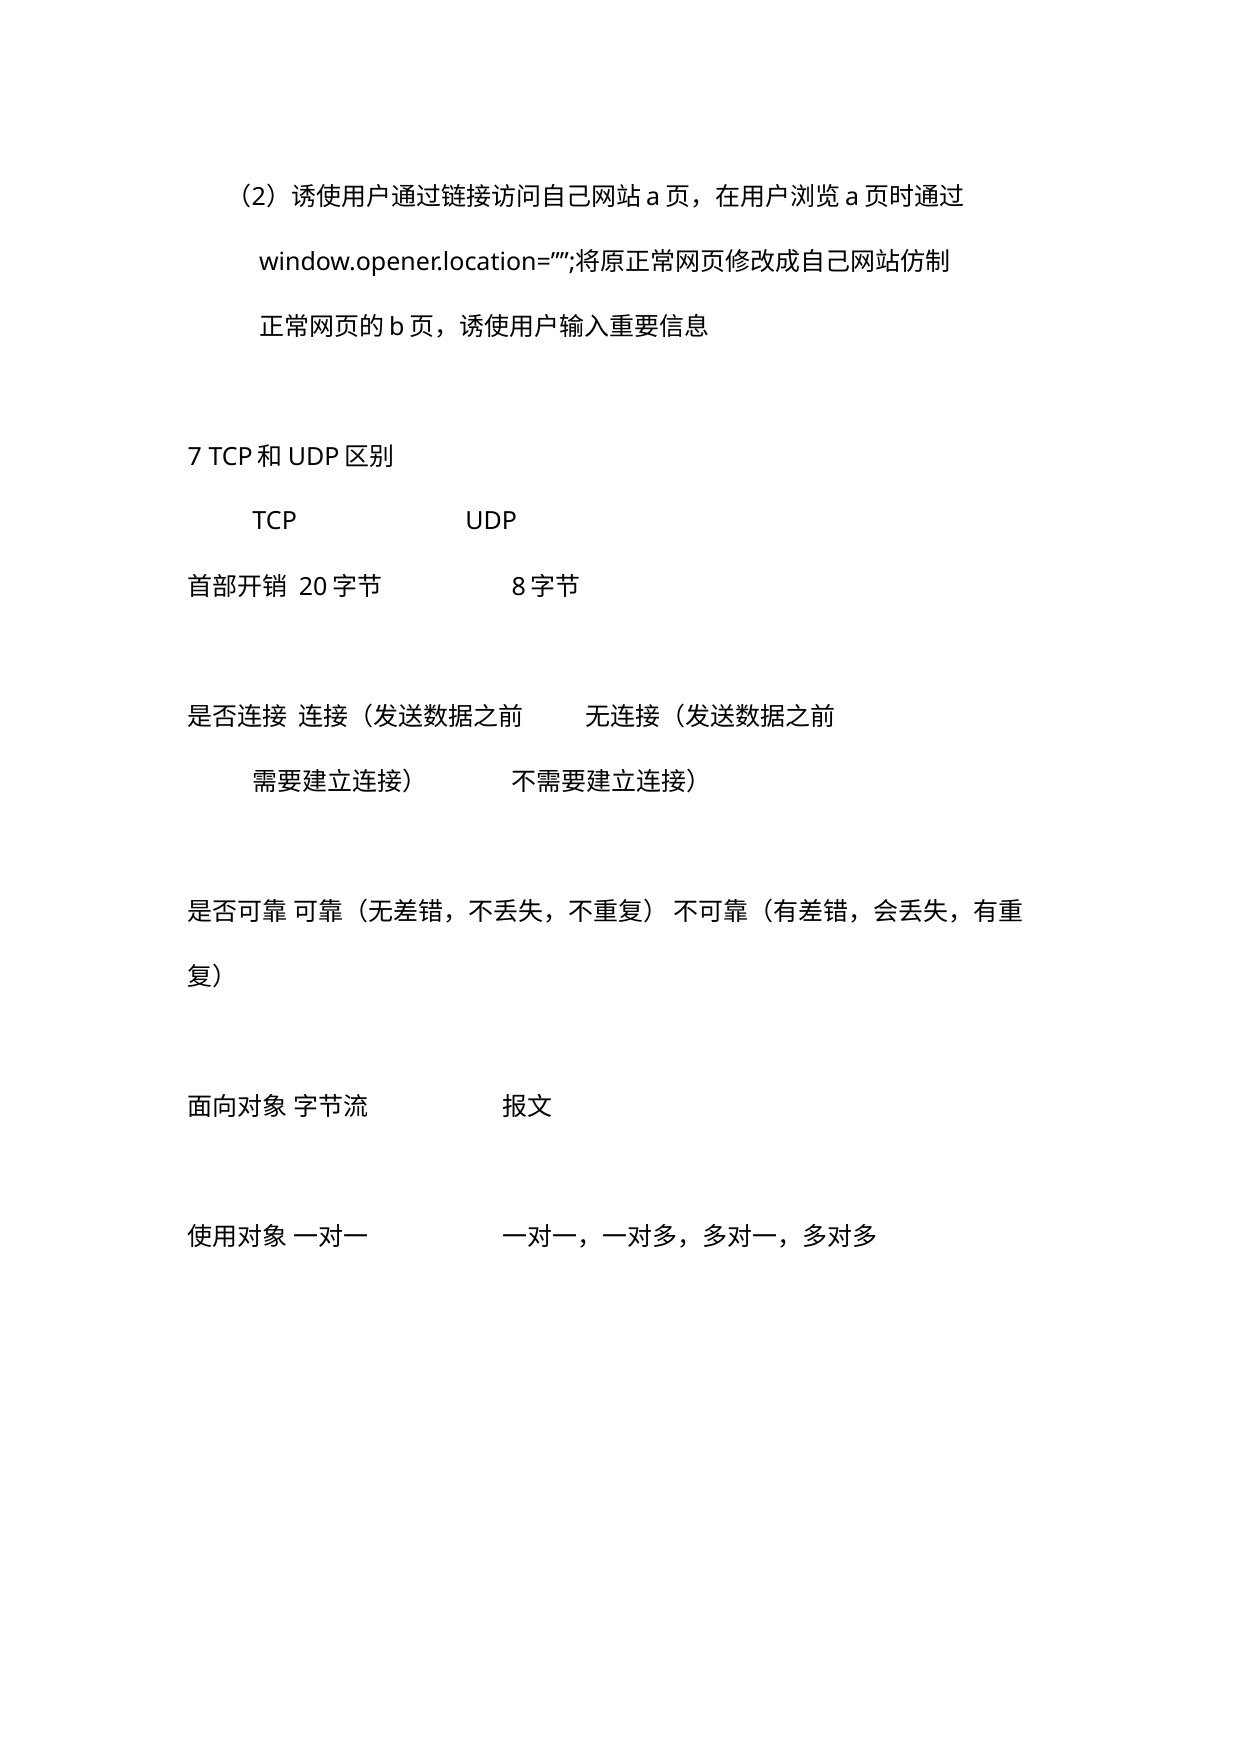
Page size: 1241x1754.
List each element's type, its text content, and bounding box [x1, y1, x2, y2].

list 首部开销 20字节 8字节 [187, 552, 1053, 617]
list 是否可靠 可靠（无差错，不丢失，不重复） 不可靠（有差错，会丢失，有重复） [187, 877, 1053, 1007]
list 7 TCP和UDP区别 [187, 422, 1053, 487]
list TCP UDP [187, 487, 1053, 552]
list 是否连接 连接（发送数据之前 无连接（发送数据之前 [187, 682, 1053, 747]
list 面向对象 字节流 报文 [187, 1072, 1053, 1137]
list 正常网页的b页，诱使用户输入重要信息 [187, 292, 1053, 357]
list （2）诱使用户通过链接访问自己网站a页，在用户浏览a页时通过 [187, 162, 1053, 227]
list window.opener.location=””;将原正常网页修改成自己网站仿制 [187, 227, 1053, 292]
list 需要建立连接） 不需要建立连接） [187, 747, 1053, 812]
list 使用对象 一对一 一对一，一对多，多对一，多对多 [187, 1202, 1053, 1267]
